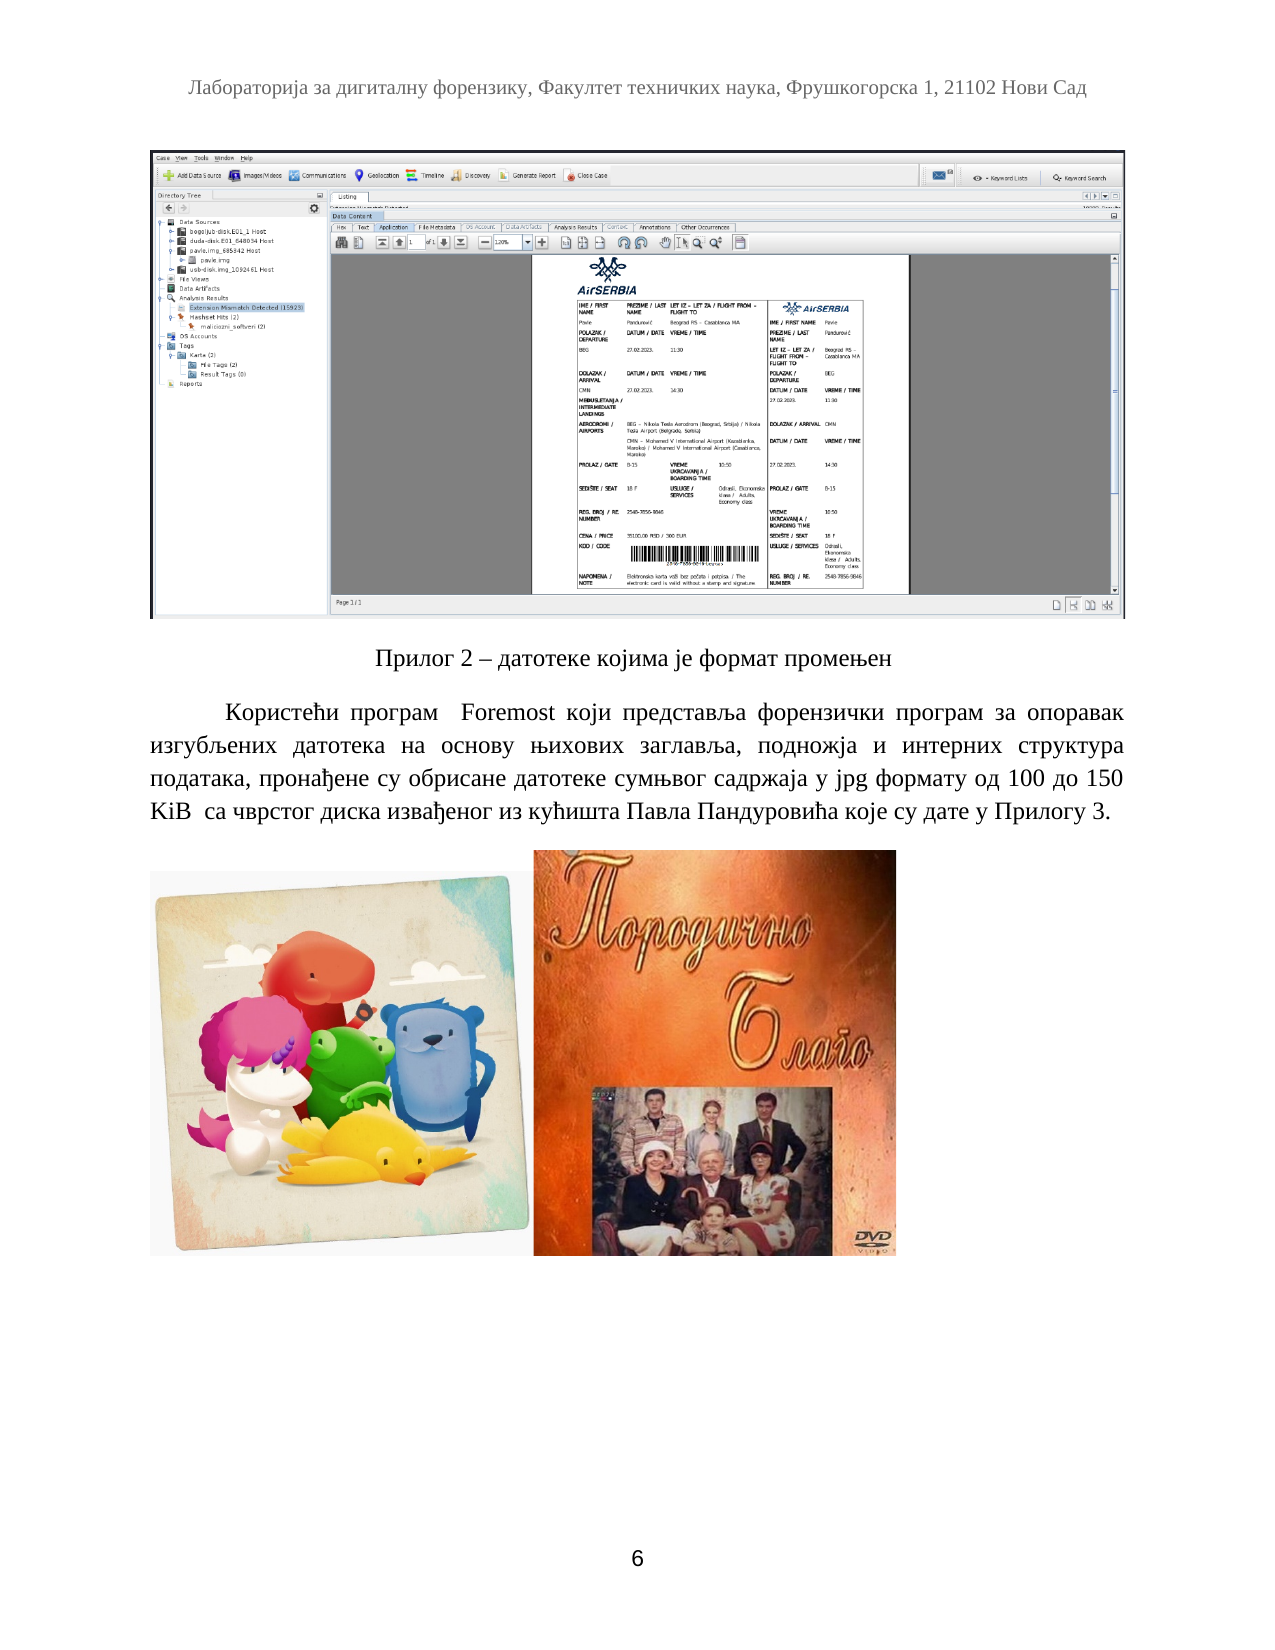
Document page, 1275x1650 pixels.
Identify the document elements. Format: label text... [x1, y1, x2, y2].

text Користећи програм Foremost који представља форензички програм за опоравак изгубљених датотека на основу њихових заглавља, подножја и интерних структура података, пронађене су обрисане датотеке сумњвог садржаја у jpg формату од 100 до 150 KiB са чврстог диска извађеног из кућишта Павла Пандуровића које су дате у Прилогу 3. [150, 697, 1125, 825]
picture [150, 150, 1125, 619]
picture [150, 850, 897, 1256]
text Прилог 2 – датотеке којима је формат промењен [300, 643, 1125, 672]
